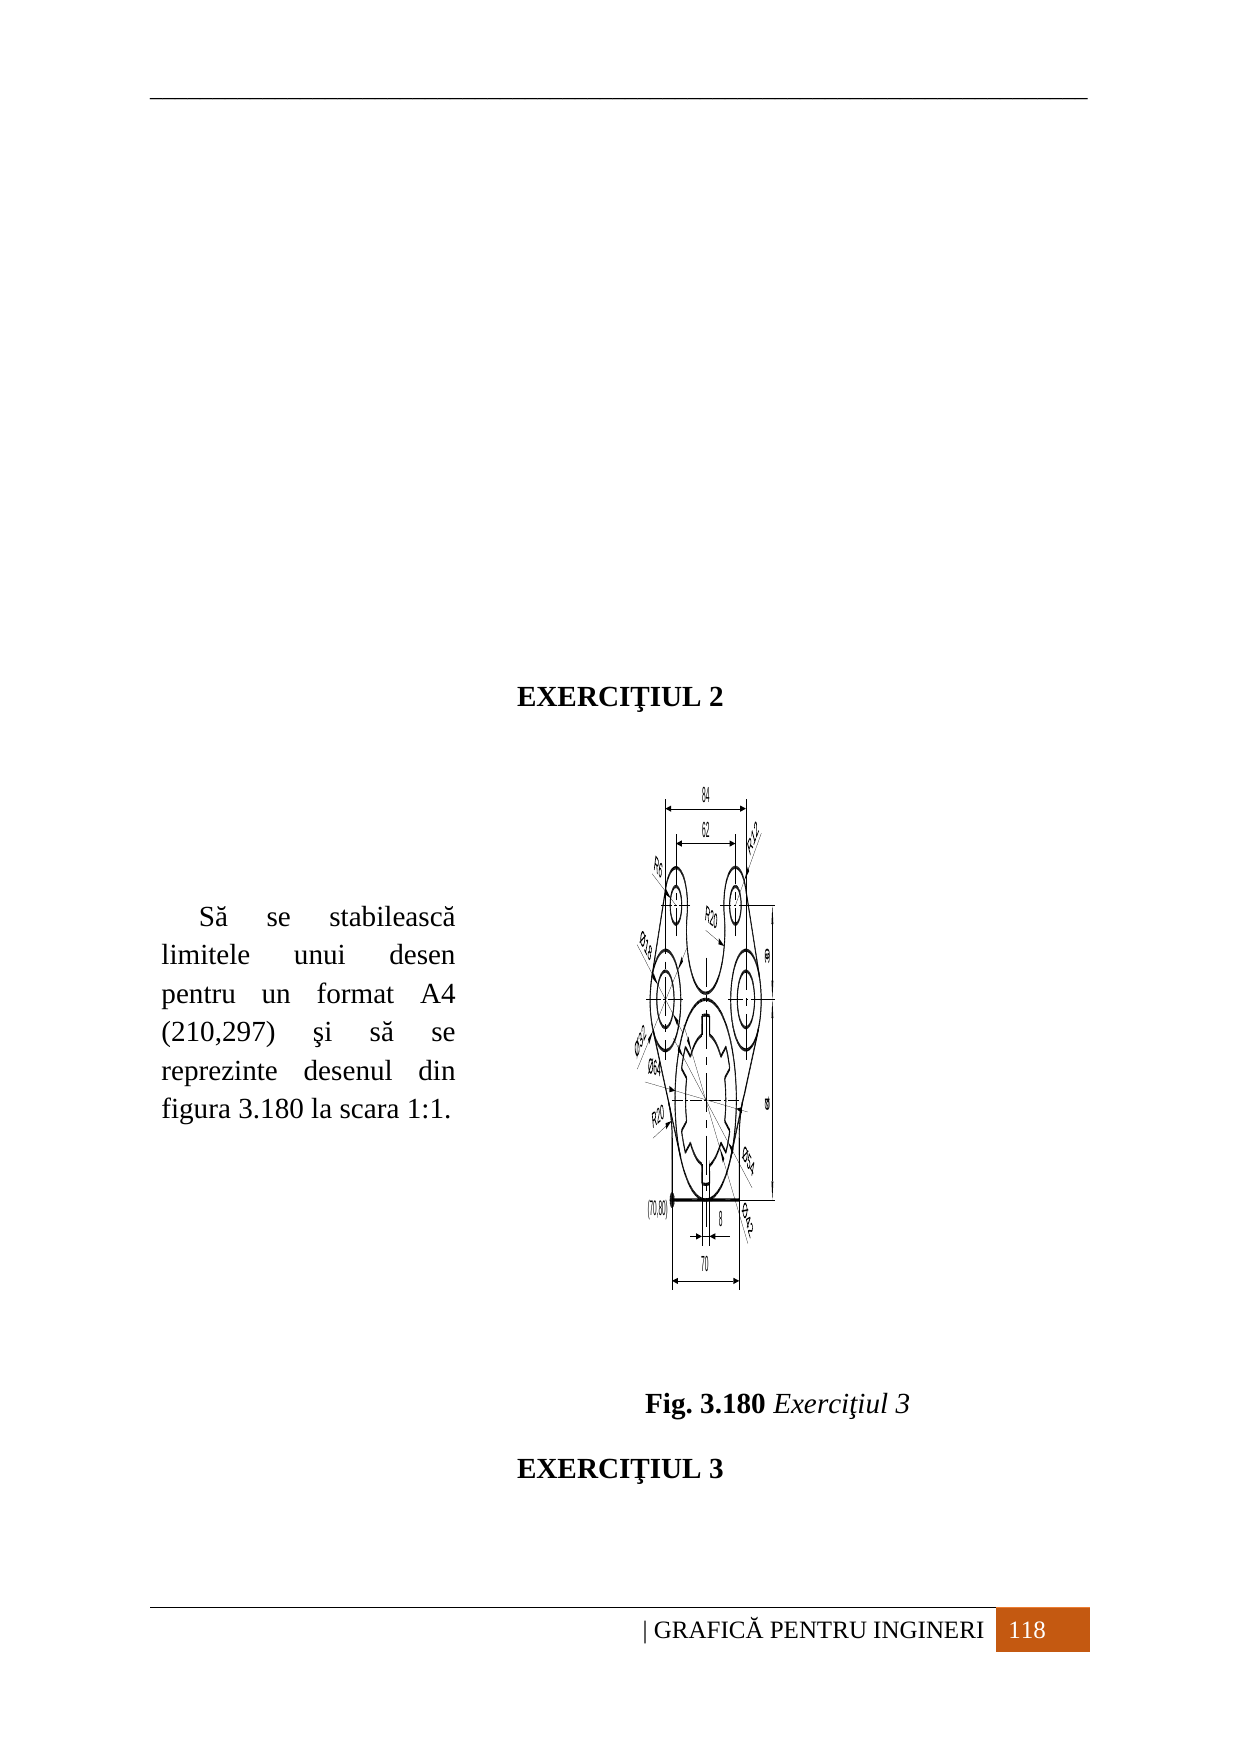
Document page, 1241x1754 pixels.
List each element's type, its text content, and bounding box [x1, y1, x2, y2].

text EXERCIŢIUL 3 [150, 1451, 1090, 1484]
text EXERCIŢIUL 2 [150, 679, 1090, 712]
table_header Să se stabilească limitele unui desen pentru un format A4 (210,297) şi să se reprezinte desenul din figura 3.180 la scara 1:1. [150, 745, 467, 1423]
table_header Fig. 3.180 Exerciţiul 3 [467, 745, 1091, 1423]
